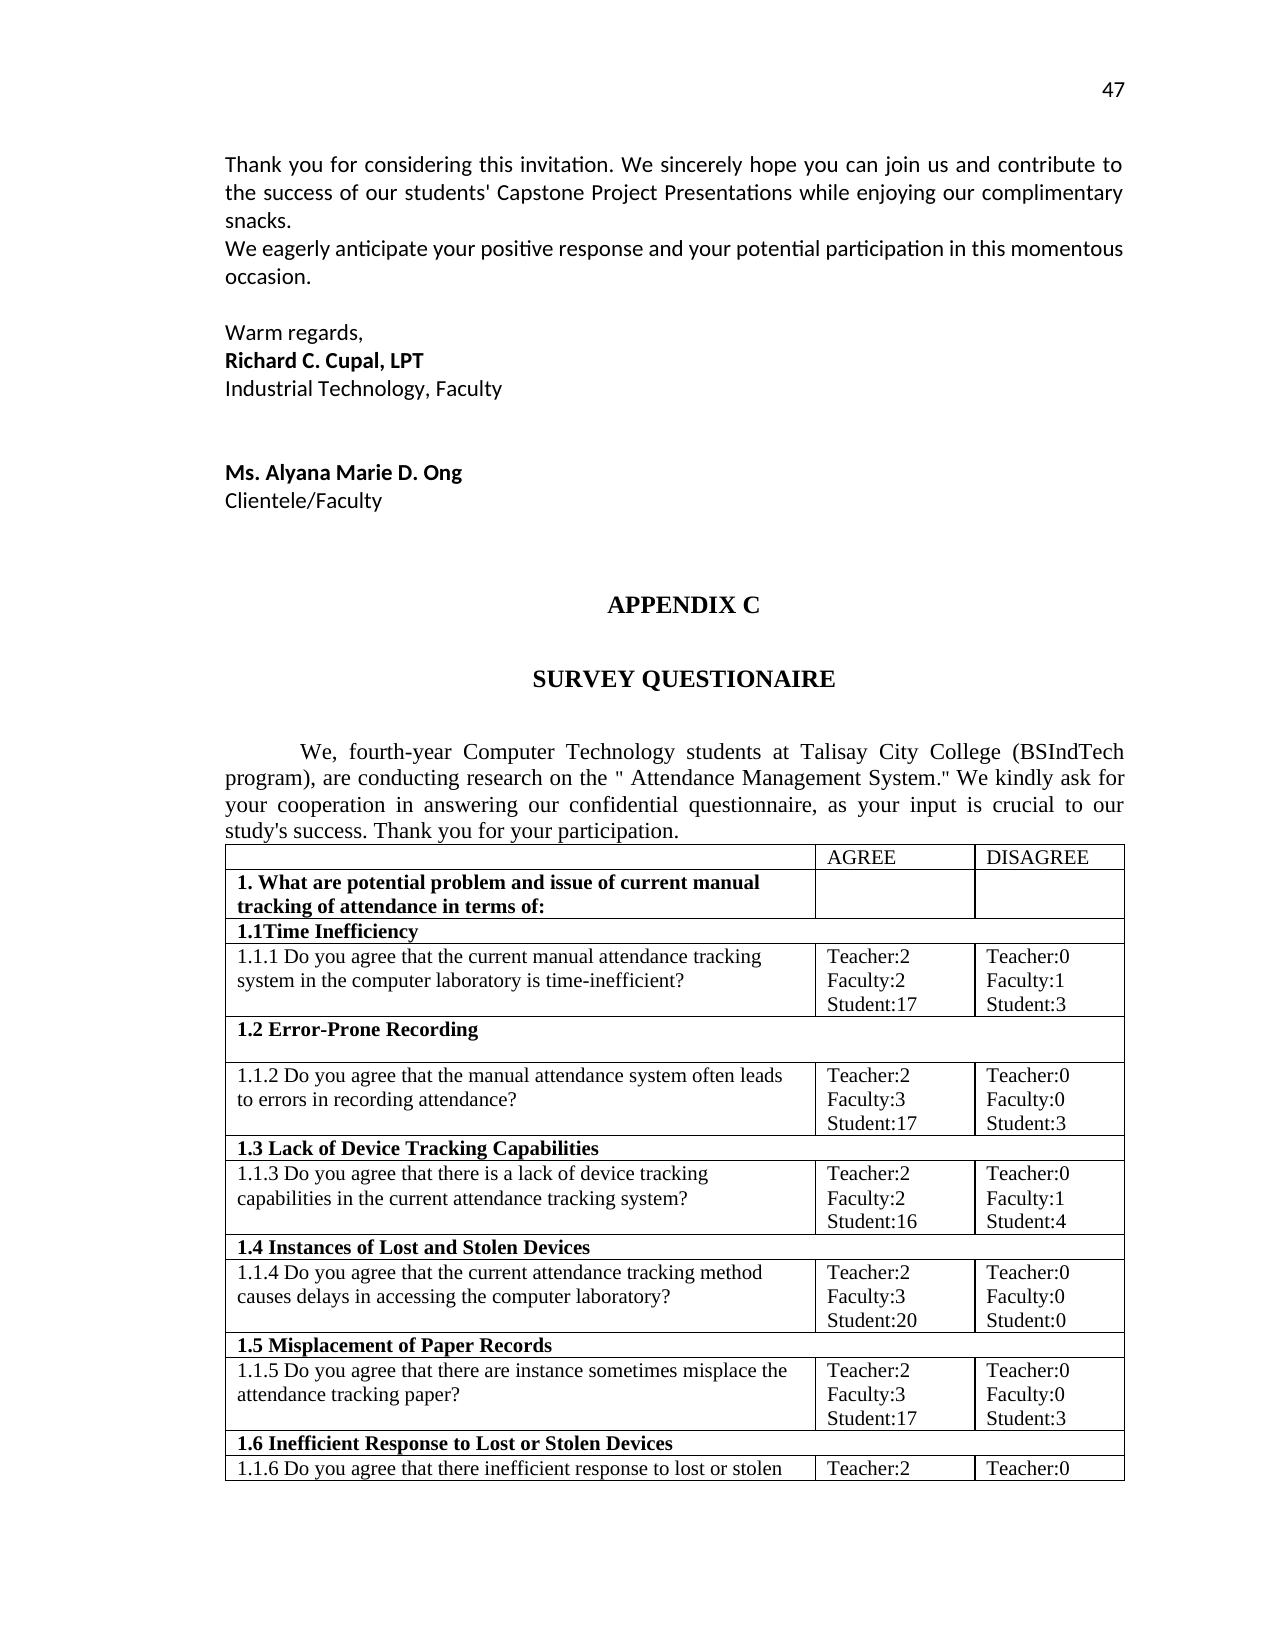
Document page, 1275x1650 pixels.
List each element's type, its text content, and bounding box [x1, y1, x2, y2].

text Thank you for considering this invitation. We sincerely hope you can join us and contribute to the success of our students' Capstone Project Presentations while enjoying our complimentary snacks. [225, 150, 1125, 234]
table_cell 1.3 Lack of Device Tracking Capabilities [226, 1136, 1124, 1160]
table_cell 1.5 Misplacement of Paper Records [226, 1333, 1124, 1357]
table_cell 1.1.5 Do you agree that there are instance sometimes misplace the attendance tracking paper? [226, 1358, 815, 1430]
text Ms. Alyana Marie D. Ong [225, 458, 1125, 486]
table_cell Teacher:2 Faculty:3 Student:17 [816, 1358, 974, 1430]
table_cell Teacher:2 Faculty:3 Student:17 [816, 1063, 974, 1135]
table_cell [226, 1456, 815, 1480]
table_cell 1.1Time Inefficiency [226, 919, 1124, 943]
table_cell [816, 870, 974, 918]
table_cell 1.1.4 Do you agree that the current attendance tracking method causes delays in accessing the computer laboratory? [226, 1260, 815, 1332]
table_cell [816, 1456, 974, 1480]
table_header DISAGREE [976, 845, 1124, 869]
table_cell Teacher:0 Faculty:0 Student:3 [976, 1358, 1124, 1430]
table_cell Teacher:0 Faculty:1 Student:3 [976, 944, 1124, 1016]
text We, fourth-year Computer Technology students at Talisay City College (BSIndTech program), are conducting research on the " Attendance Management System." We kindly ask for your cooperation in answering our confidential questionnaire, as your input is crucial to our study's success. Thank you for your participation. [225, 738, 1125, 843]
table_cell 1.6 Inefficient Response to Lost or Stolen Devices [226, 1431, 1124, 1455]
table_cell Teacher:2 Faculty:2 Student:17 [816, 944, 974, 1016]
text Richard C. Cupal, LPT [225, 346, 1125, 374]
table_cell Teacher:0 Faculty:0 Student:0 [976, 1260, 1124, 1332]
text Warm regards, [225, 318, 1125, 346]
table_cell [976, 870, 1124, 918]
table_cell 1.4 Instances of Lost and Stolen Devices [226, 1235, 1124, 1259]
table_cell 1.1.2 Do you agree that the manual attendance system often leads to errors in recording attendance? [226, 1063, 815, 1135]
table_cell 1. What are potential problem and issue of current manual tracking of attendance in terms of: [226, 870, 815, 918]
text Industrial Technology, Faculty [225, 374, 1125, 402]
table_cell Teacher:0 Faculty:1 Student:4 [976, 1161, 1124, 1233]
table_cell Teacher:2 Faculty:2 Student:16 [816, 1161, 974, 1233]
table_cell 1.1.1 Do you agree that the current manual attendance tracking system in the computer laboratory is time-inefficient? [226, 944, 815, 1016]
table_cell 1.2 Error-Prone Recording [226, 1017, 1124, 1062]
text We eagerly anticipate your positive response and your potential participation in this momentous occasion. [225, 234, 1125, 290]
table_header [226, 845, 815, 869]
text SURVEY QUESTIONAIRE [329, 664, 1039, 693]
table_cell Teacher:0 Faculty:0 Student:3 [976, 1063, 1124, 1135]
text Clientele/Faculty [225, 486, 1125, 514]
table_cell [976, 1456, 1124, 1480]
table_header AGREE [816, 845, 974, 869]
table_cell 1.1.3 Do you agree that there is a lack of device tracking capabilities in the current attendance tracking system? [226, 1161, 815, 1233]
text APPENDIX C [330, 590, 1039, 618]
table_cell Teacher:2 Faculty:3 Student:20 [816, 1260, 974, 1332]
